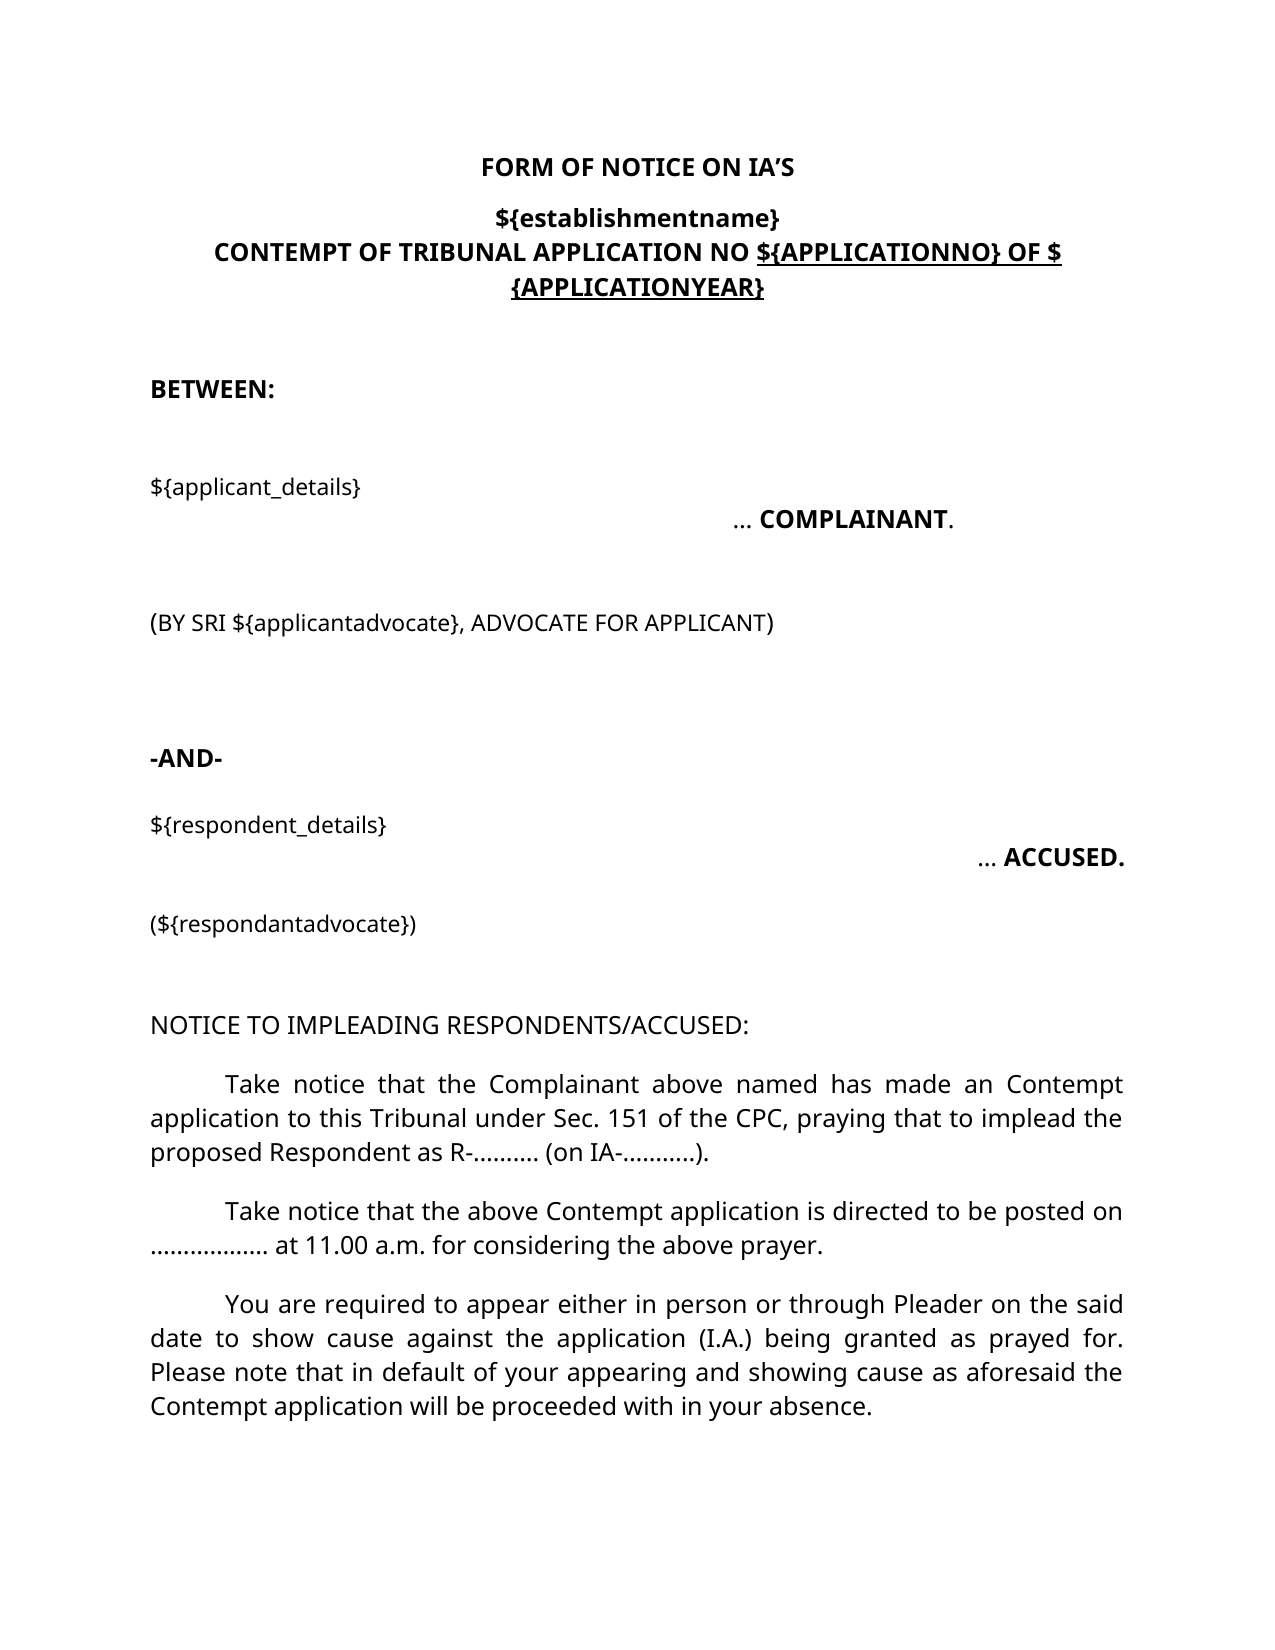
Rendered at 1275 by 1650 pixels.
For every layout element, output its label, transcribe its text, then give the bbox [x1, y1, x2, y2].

text ${respondent_details} [150, 808, 1125, 840]
text Take notice that the Complainant above named has made an Contempt application to this Tribunal under Sec. 151 of the CPC, praying that to implead the proposed Respondent as R-………. (on IA-………..). [150, 1066, 1125, 1168]
text Take notice that the above Contempt application is directed to be posted on ……………… at for considering the above prayer. [150, 1193, 1125, 1262]
text … COMPLAINANT. [150, 502, 1125, 536]
text FORM OF NOTICE ON IA’S [150, 150, 1125, 184]
text BETWEEN: [150, 371, 1125, 405]
text -AND- [150, 740, 1125, 774]
text … ACCUSED. [150, 840, 1125, 874]
text ${applicant_details} [150, 471, 1125, 502]
text You are required to appear either in person or through Pleader on the said date to show cause against the application (I.A.) being granted as prayed for. Please note that in default of your appearing and showing cause as aforesaid the Contempt application will be proceeded with in your absence. [150, 1287, 1125, 1423]
text (${respondantadvocate}) [150, 908, 1125, 939]
text (BY SRI ${applicantadvocate}, ADVOCATE FOR APPLICANT) [150, 604, 1125, 638]
text ${establishmentname} [150, 201, 1125, 235]
text NOTICE TO IMPLEADING RESPONDENTS/ACCUSED: [150, 1007, 1125, 1041]
text CONTEMPT OF TRIBUNAL APPLICATION NO ${APPLICATIONNO} OF ${APPLICATIONYEAR} [150, 235, 1125, 303]
